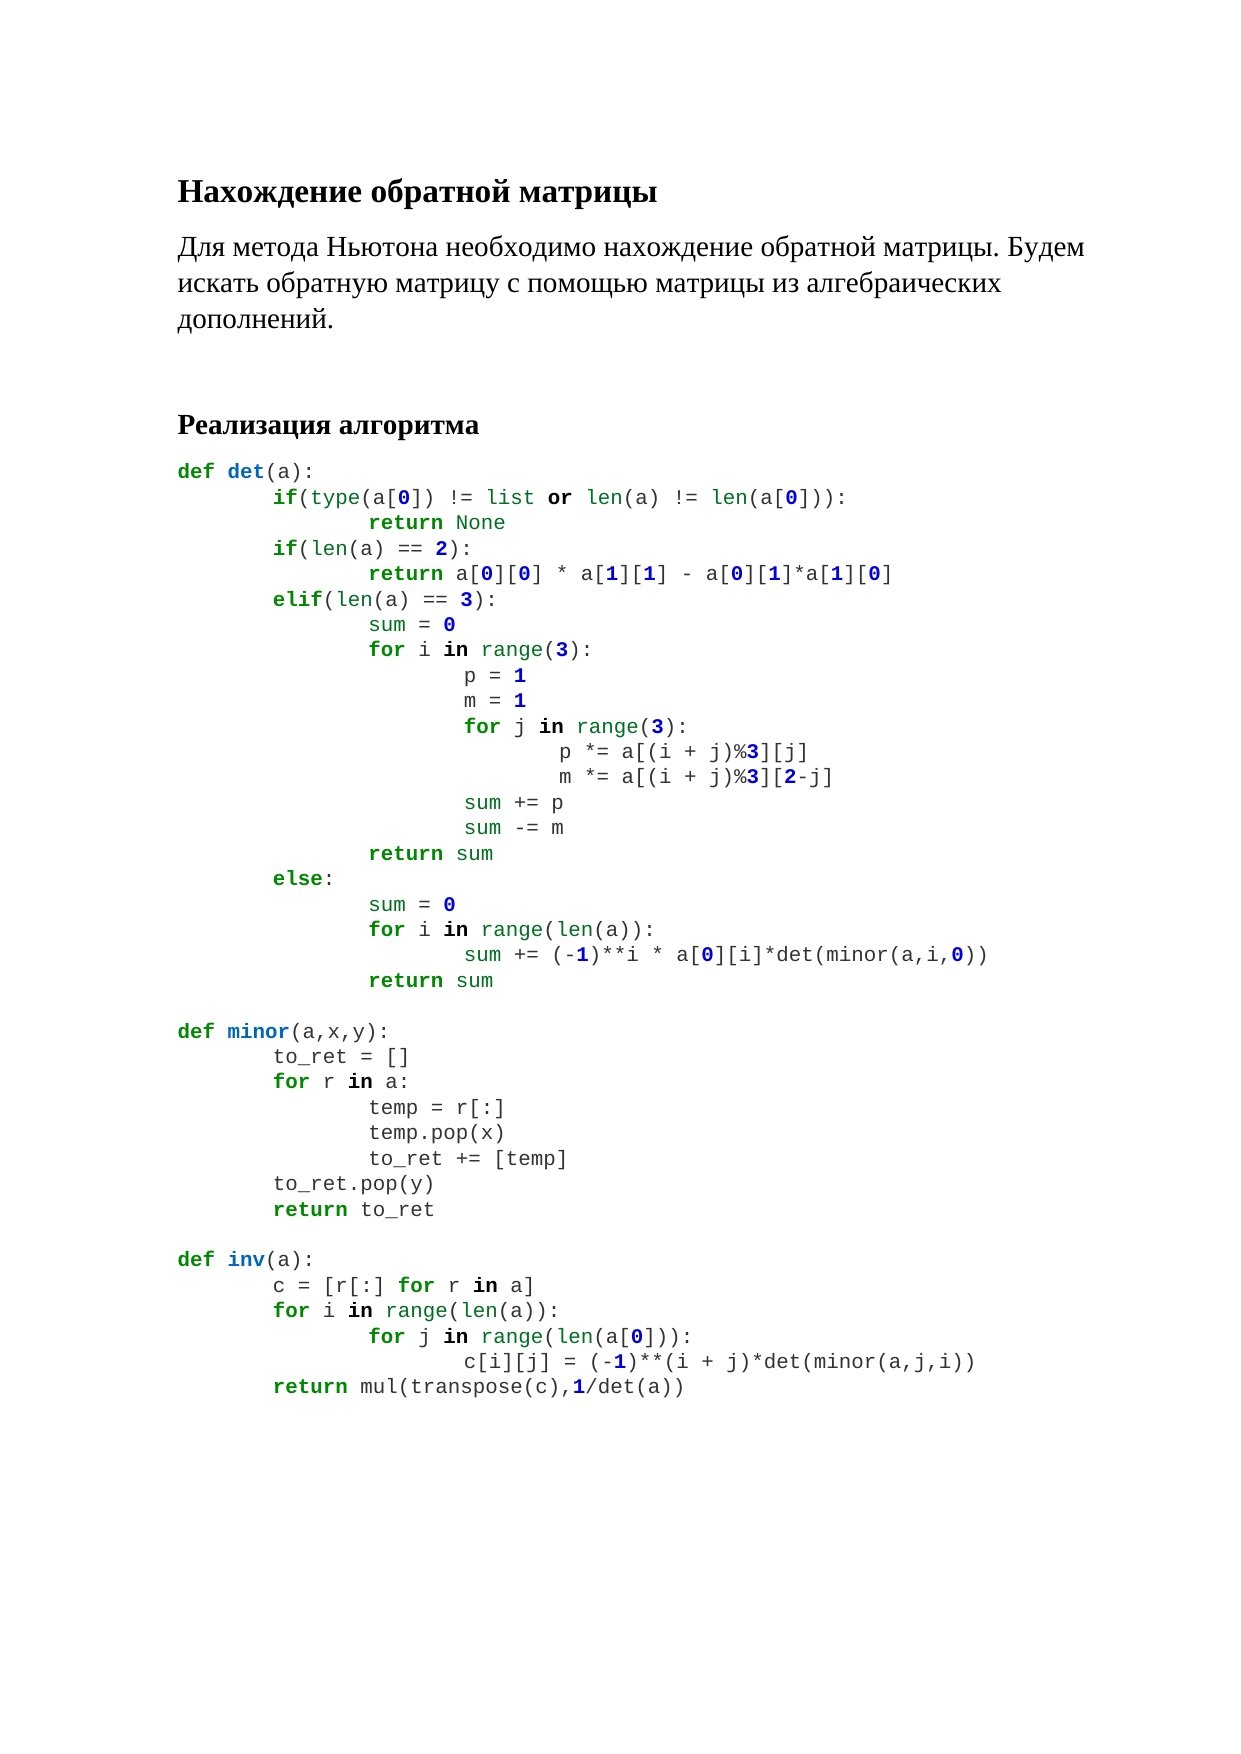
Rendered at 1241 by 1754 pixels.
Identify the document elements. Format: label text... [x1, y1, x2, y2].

text to_ret.pop(y) [177, 1171, 1152, 1197]
text sum += (-1)**i * a[0][i]*det(minor(a,i,0)) [177, 943, 1152, 968]
text to_ret = [] [177, 1044, 1152, 1070]
text sum -= m [177, 816, 1152, 841]
text c = [r[:] for r in a] [177, 1273, 1152, 1298]
text to_ret += [temp] [177, 1146, 1152, 1171]
text def det(a): [177, 460, 1152, 485]
text else: [177, 866, 1152, 892]
text for i in range(3): [177, 638, 1152, 663]
text Нахождение обратной матрицы [177, 171, 1152, 209]
text if(type(a[0]) != list or len(a) != len(a[0])): [177, 485, 1152, 511]
text for i in range(len(a)): [177, 1298, 1152, 1324]
text m = 1 [177, 688, 1152, 714]
text p *= a[(i + j)%3][j] [177, 739, 1152, 765]
text sum = 0 [177, 892, 1152, 917]
text if(len(a) == 2): [177, 536, 1152, 561]
text c[i][j] = (-1)**(i + j)*det(minor(a,j,i)) [177, 1349, 1152, 1375]
text for j in range(3): [177, 714, 1152, 739]
text sum = 0 [177, 612, 1152, 638]
text elif(len(a) == 3): [177, 587, 1152, 612]
text return a[0][0] * a[1][1] - a[0][1]*a[1][0] [177, 561, 1152, 587]
text temp = r[:] [177, 1095, 1152, 1121]
text return to_ret [177, 1197, 1152, 1222]
text def inv(a): [177, 1248, 1152, 1273]
text return mul(transpose(c),1/det(a)) [177, 1375, 1152, 1400]
text for r in a: [177, 1070, 1152, 1095]
text Для метода Ньютона необходимо нахождение обратной матрицы. Будем искать обратную матрицу с помощью матрицы из алгебраических дополнений. [177, 229, 1152, 335]
text sum += p [177, 790, 1152, 816]
text return None [177, 511, 1152, 536]
text return sum [177, 968, 1152, 993]
text p = 1 [177, 663, 1152, 688]
text for j in range(len(a[0])): [177, 1324, 1152, 1349]
text for i in range(len(a)): [177, 917, 1152, 943]
text Реализация алгоритма [177, 407, 1152, 440]
text temp.pop(x) [177, 1121, 1152, 1146]
text return sum [177, 841, 1152, 866]
text m *= a[(i + j)%3][2-j] [177, 765, 1152, 790]
text def minor(a,x,y): [177, 1019, 1152, 1044]
